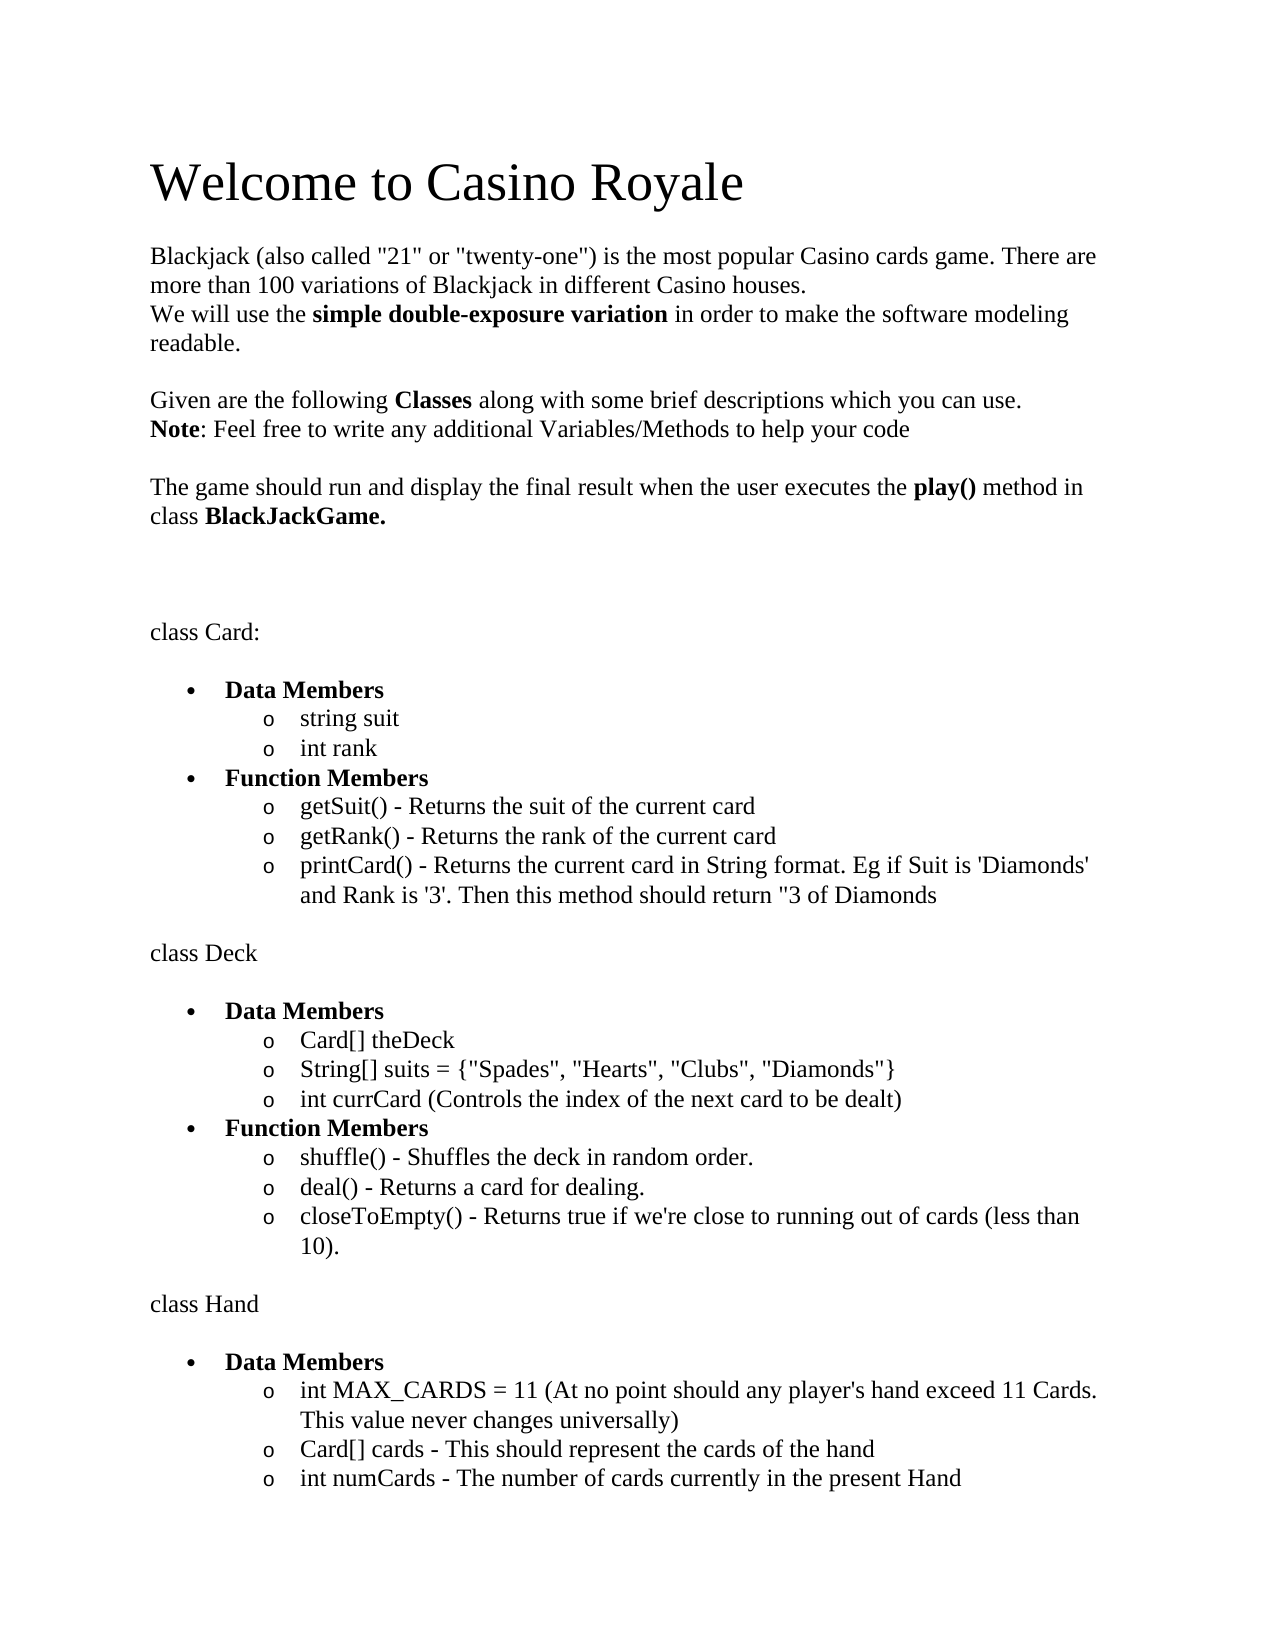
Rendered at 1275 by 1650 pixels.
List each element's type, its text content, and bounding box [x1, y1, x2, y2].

list int MAX_CARDS = 11 (At no point should any player's hand exceed 11 Cards. This value never changes universally) [262, 1376, 1125, 1434]
list String[] suits = {"Spades", "Hearts", "Clubs", "Diamonds"} [262, 1054, 1125, 1084]
list int numCards - The number of cards currently in the present Hand [262, 1463, 1125, 1493]
text The game should run and display the final result when the user executes the play() method in class BlackJackGame. [150, 472, 1125, 530]
list int rank [262, 733, 1125, 763]
list int currCard (Controls the index of the next card to be dealt) [262, 1084, 1125, 1113]
list Card[] theDeck [262, 1025, 1125, 1054]
list deal() - Returns a card for dealing. [262, 1172, 1125, 1201]
list shuffle() - Shuffles the deck in random order. [262, 1142, 1125, 1172]
list Function Members [187, 763, 1125, 791]
list Function Members [187, 1113, 1125, 1142]
list getSuit() - Returns the suit of the current card [262, 791, 1125, 821]
list printCard() - Returns the current card in String format. Eg if Suit is 'Diamonds' and Rank is '3'. Then this method should return "3 of Diamonds [262, 851, 1125, 909]
list Data Members [187, 1347, 1125, 1376]
text class Card: [150, 617, 1125, 646]
text class Deck [150, 938, 1125, 967]
list Data Members [187, 996, 1125, 1025]
list Data Members [187, 675, 1125, 703]
list string suit [262, 703, 1125, 733]
text class Hand [150, 1289, 1125, 1318]
list closeToEmpty() - Returns true if we're close to running out of cards (less than 10). [262, 1201, 1125, 1260]
list Card[] cards - This should represent the cards of the hand [262, 1434, 1125, 1463]
text Welcome to Casino Royale [150, 150, 1125, 212]
text Given are the following Classes along with some brief descriptions which you can use. Note: Feel free to write any additional Variables/Methods to help your code [150, 386, 1125, 443]
text Blackjack (also called "21" or "twenty-one") is the most popular Casino cards game. There are more than 100 variations of Blackjack in different Casino houses. We will use the simple double-exposure variation in order to make the software modeling readable. [150, 241, 1125, 356]
list getRank() - Returns the rank of the current card [262, 821, 1125, 851]
